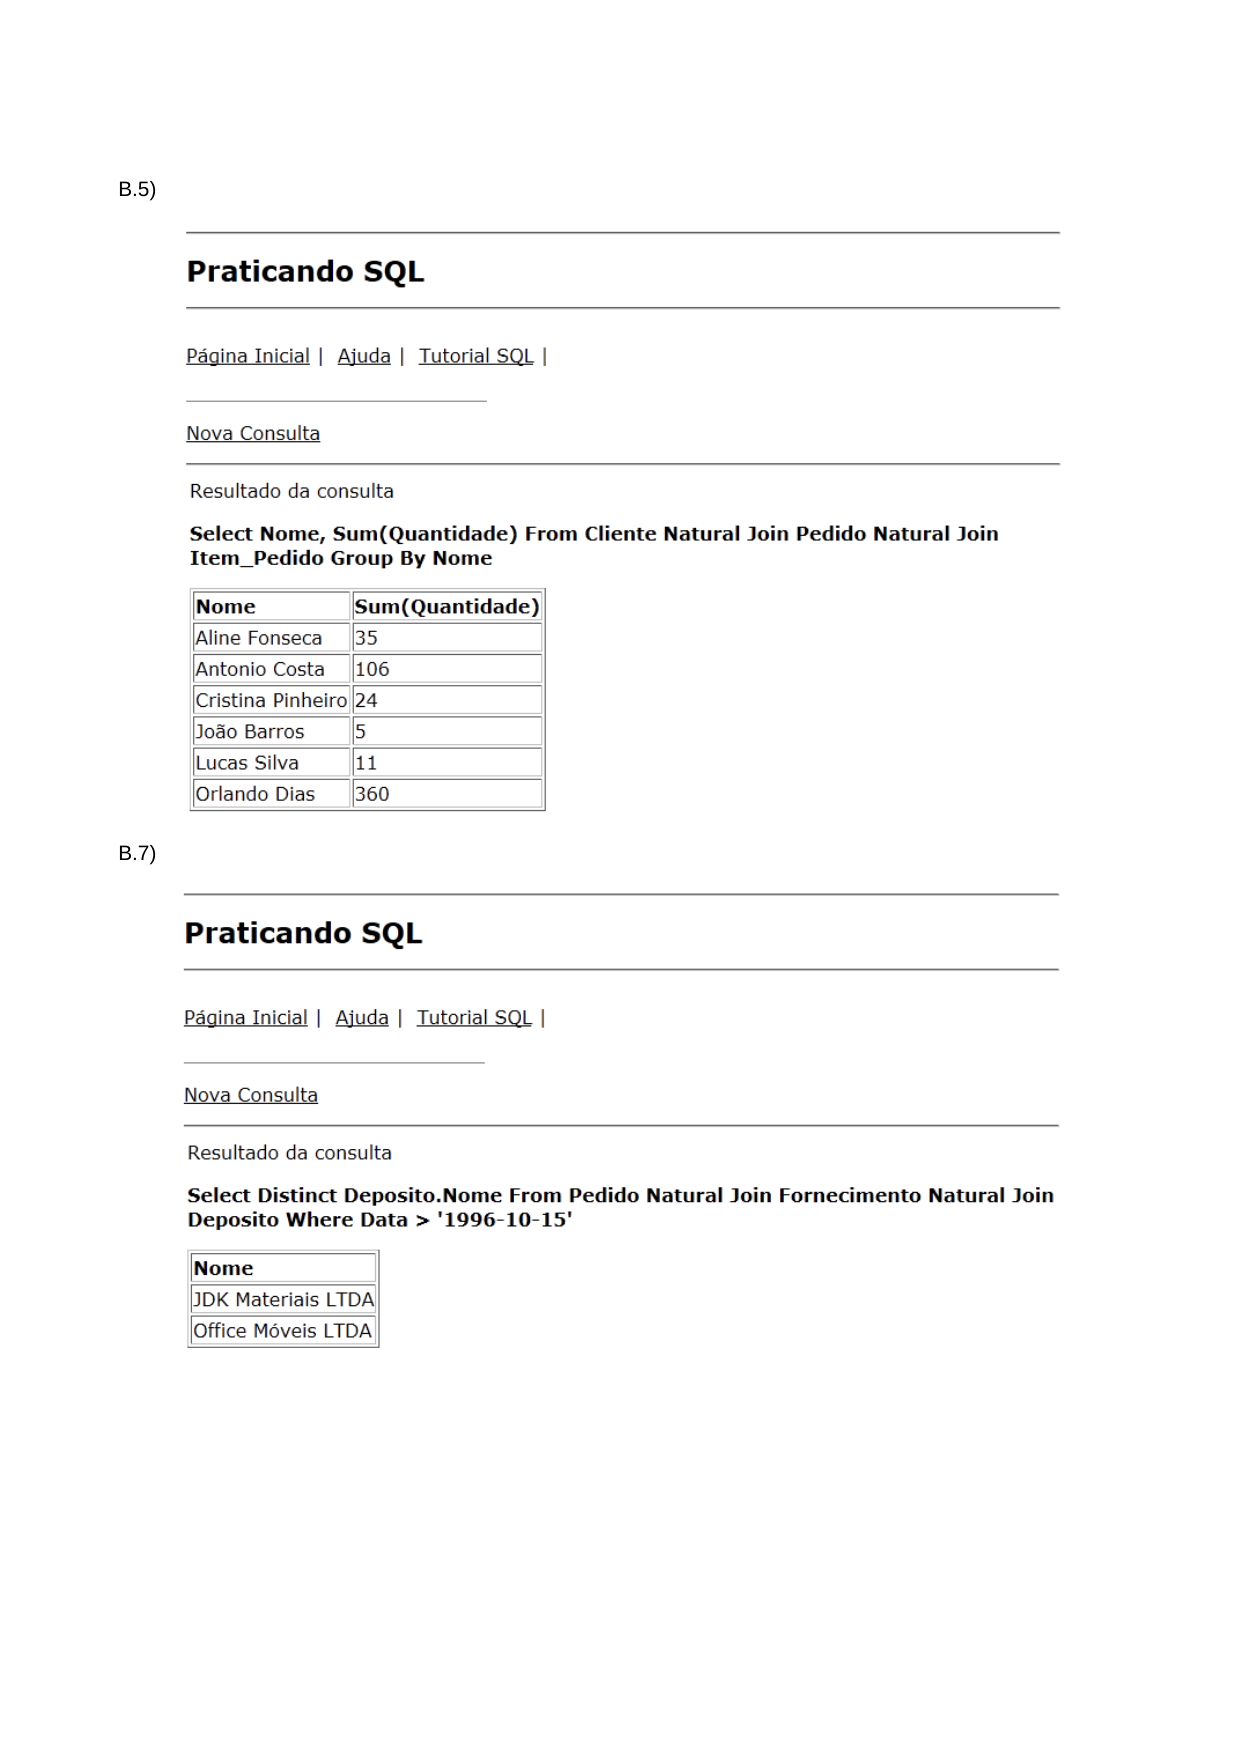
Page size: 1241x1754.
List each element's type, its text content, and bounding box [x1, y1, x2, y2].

picture [177, 225, 1064, 817]
text B.5) [118, 177, 1122, 201]
picture [177, 889, 1064, 1363]
text B.7) [118, 841, 1122, 865]
